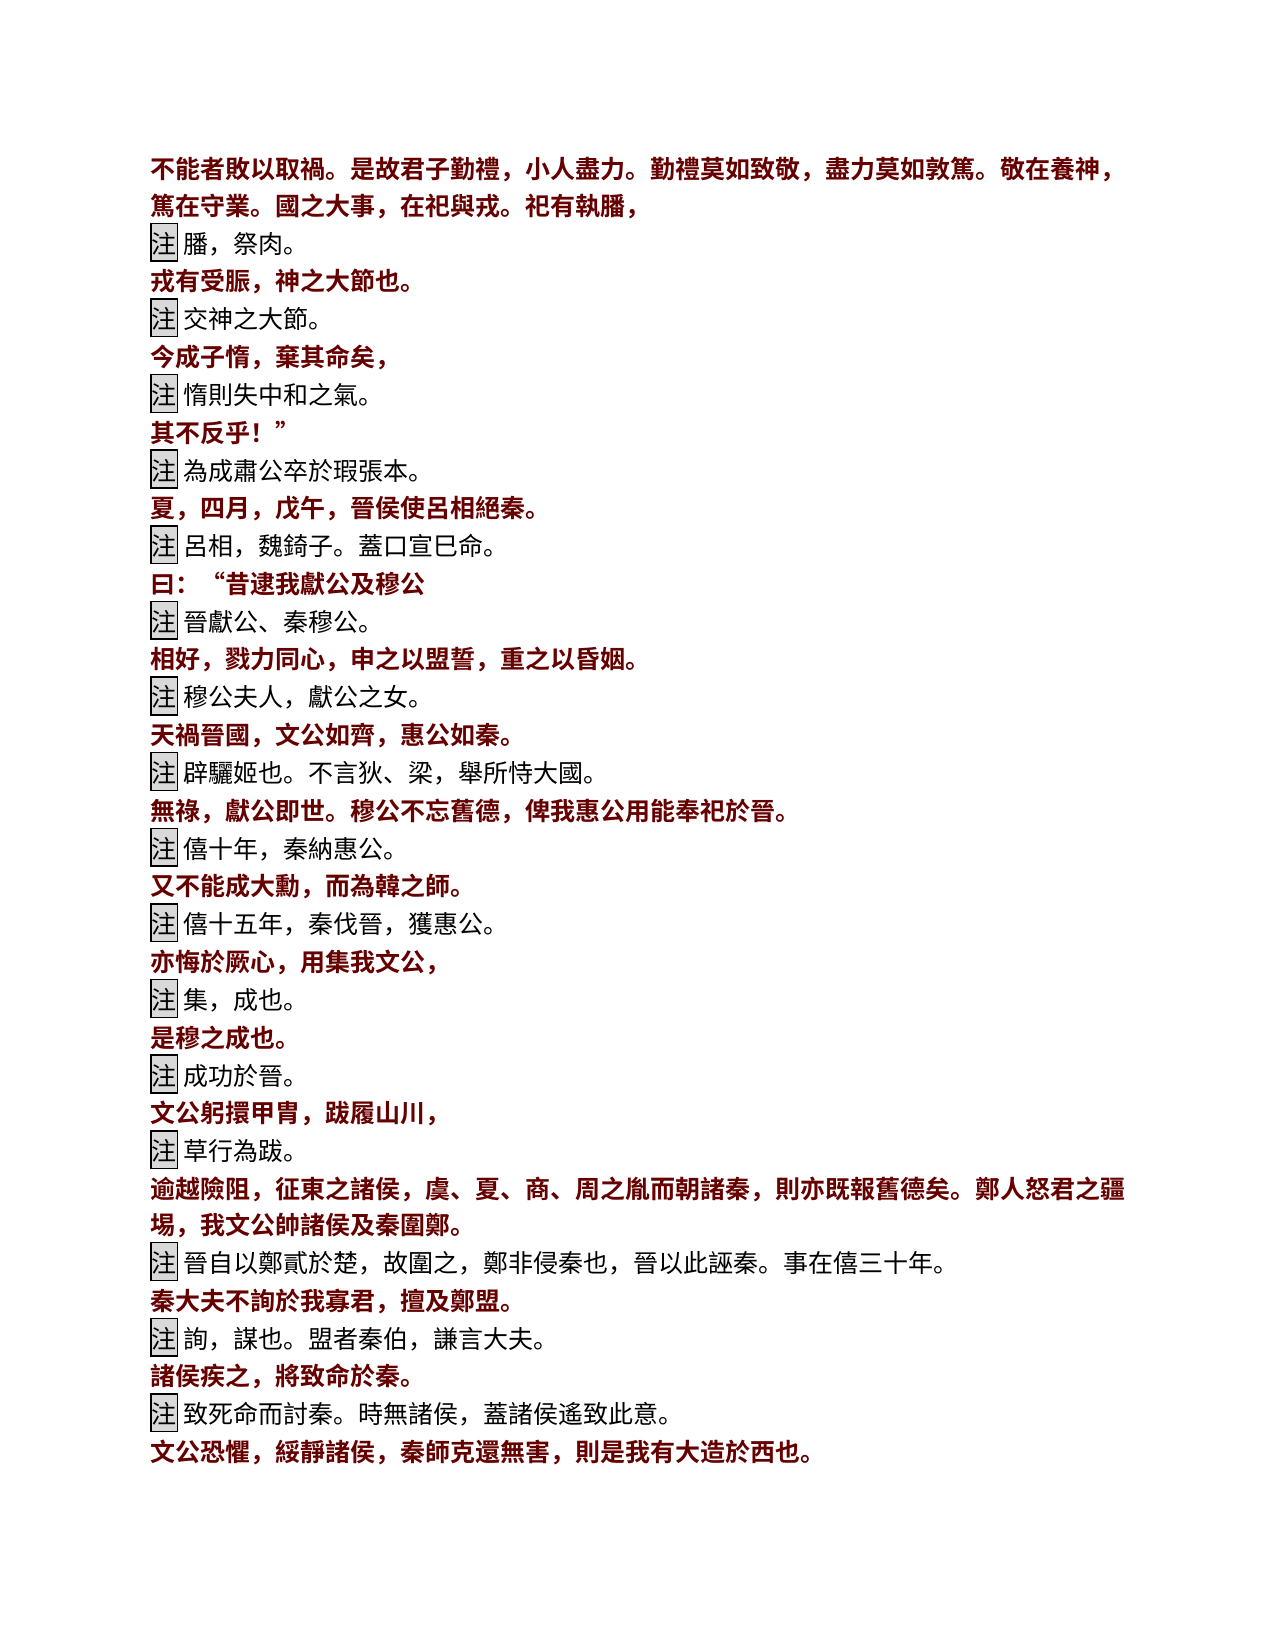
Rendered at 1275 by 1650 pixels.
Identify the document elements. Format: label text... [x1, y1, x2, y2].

text 無祿，獻公即世。穆公不忘舊德，俾我惠公用能奉祀於晉。 [150, 791, 1125, 827]
text 曰：“昔逮我獻公及穆公 [150, 564, 1125, 601]
text 注 交神之大節。 [178, 298, 1125, 337]
text 注 呂相，魏錡子。蓋口宣巳命。 [178, 525, 1125, 564]
text 注 為成肅公卒於瑕張本。 [178, 449, 1125, 489]
text 今成子惰，棄其命矣， [150, 337, 1125, 374]
text 又不能成大勳，而為韓之師。 [150, 867, 1125, 903]
text 文公恐懼，綏靜諸侯，秦師克還無害，則是我有大造於西也。 [150, 1432, 1125, 1469]
text 相好，戮力同心，申之以盟誓，重之以昏姻。 [150, 640, 1125, 676]
text 不能者敗以取禍。是故君子勤禮，小人盡力。勤禮莫如致敬，盡力莫如敦篤。敬在養神，篤在守業。國之大事，在祀與戎。祀有執膰， [150, 150, 1125, 222]
text 注 僖十年，秦納惠公。 [178, 827, 1125, 867]
text 注 晉獻公、秦穆公。 [178, 601, 1125, 640]
text 注 膰，祭肉。 [178, 222, 1125, 262]
text 戎有受脤，神之大節也。 [150, 262, 1125, 298]
text 天禍晉國，文公如齊，惠公如秦。 [150, 716, 1125, 752]
text 注 惰則失中和之氣。 [178, 374, 1125, 413]
text 逾越險阻，征東之諸侯，虞、夏、商、周之胤而朝諸秦，則亦既報舊德矣。鄭人怒君之疆埸，我文公帥諸侯及秦圍鄭。 [150, 1169, 1125, 1242]
text 其不反乎！” [150, 413, 1125, 449]
text 注 晉自以鄭貳於楚，故圍之，鄭非侵秦也，晉以此誣秦。事在僖三十年。 [178, 1242, 1125, 1281]
text 注 辟驪姬也。不言狄、梁，舉所恃大國。 [178, 752, 1125, 791]
text 注 成功於晉。 [178, 1054, 1125, 1094]
text 秦大夫不詢於我寡君，擅及鄭盟。 [150, 1281, 1125, 1317]
text 注 致死命而討秦。時無諸侯，蓋諸侯遙致此意。 [178, 1393, 1125, 1432]
text 諸侯疾之，將致命於秦。 [150, 1357, 1125, 1393]
text 注 僖十五年，秦伐晉，獲惠公。 [178, 903, 1125, 942]
text 注 草行為跋。 [178, 1130, 1125, 1169]
text 文公躬擐甲胄，跋履山川， [150, 1094, 1125, 1130]
text 注 穆公夫人，獻公之女。 [178, 676, 1125, 716]
text 亦悔於厥心，用集我文公， [150, 942, 1125, 979]
text 注 集，成也。 [178, 979, 1125, 1018]
text 是穆之成也。 [150, 1018, 1125, 1054]
text 夏，四月，戊午，晉侯使呂相絕秦。 [150, 489, 1125, 525]
text 注 詢，謀也。盟者秦伯，謙言大夫。 [178, 1317, 1125, 1357]
